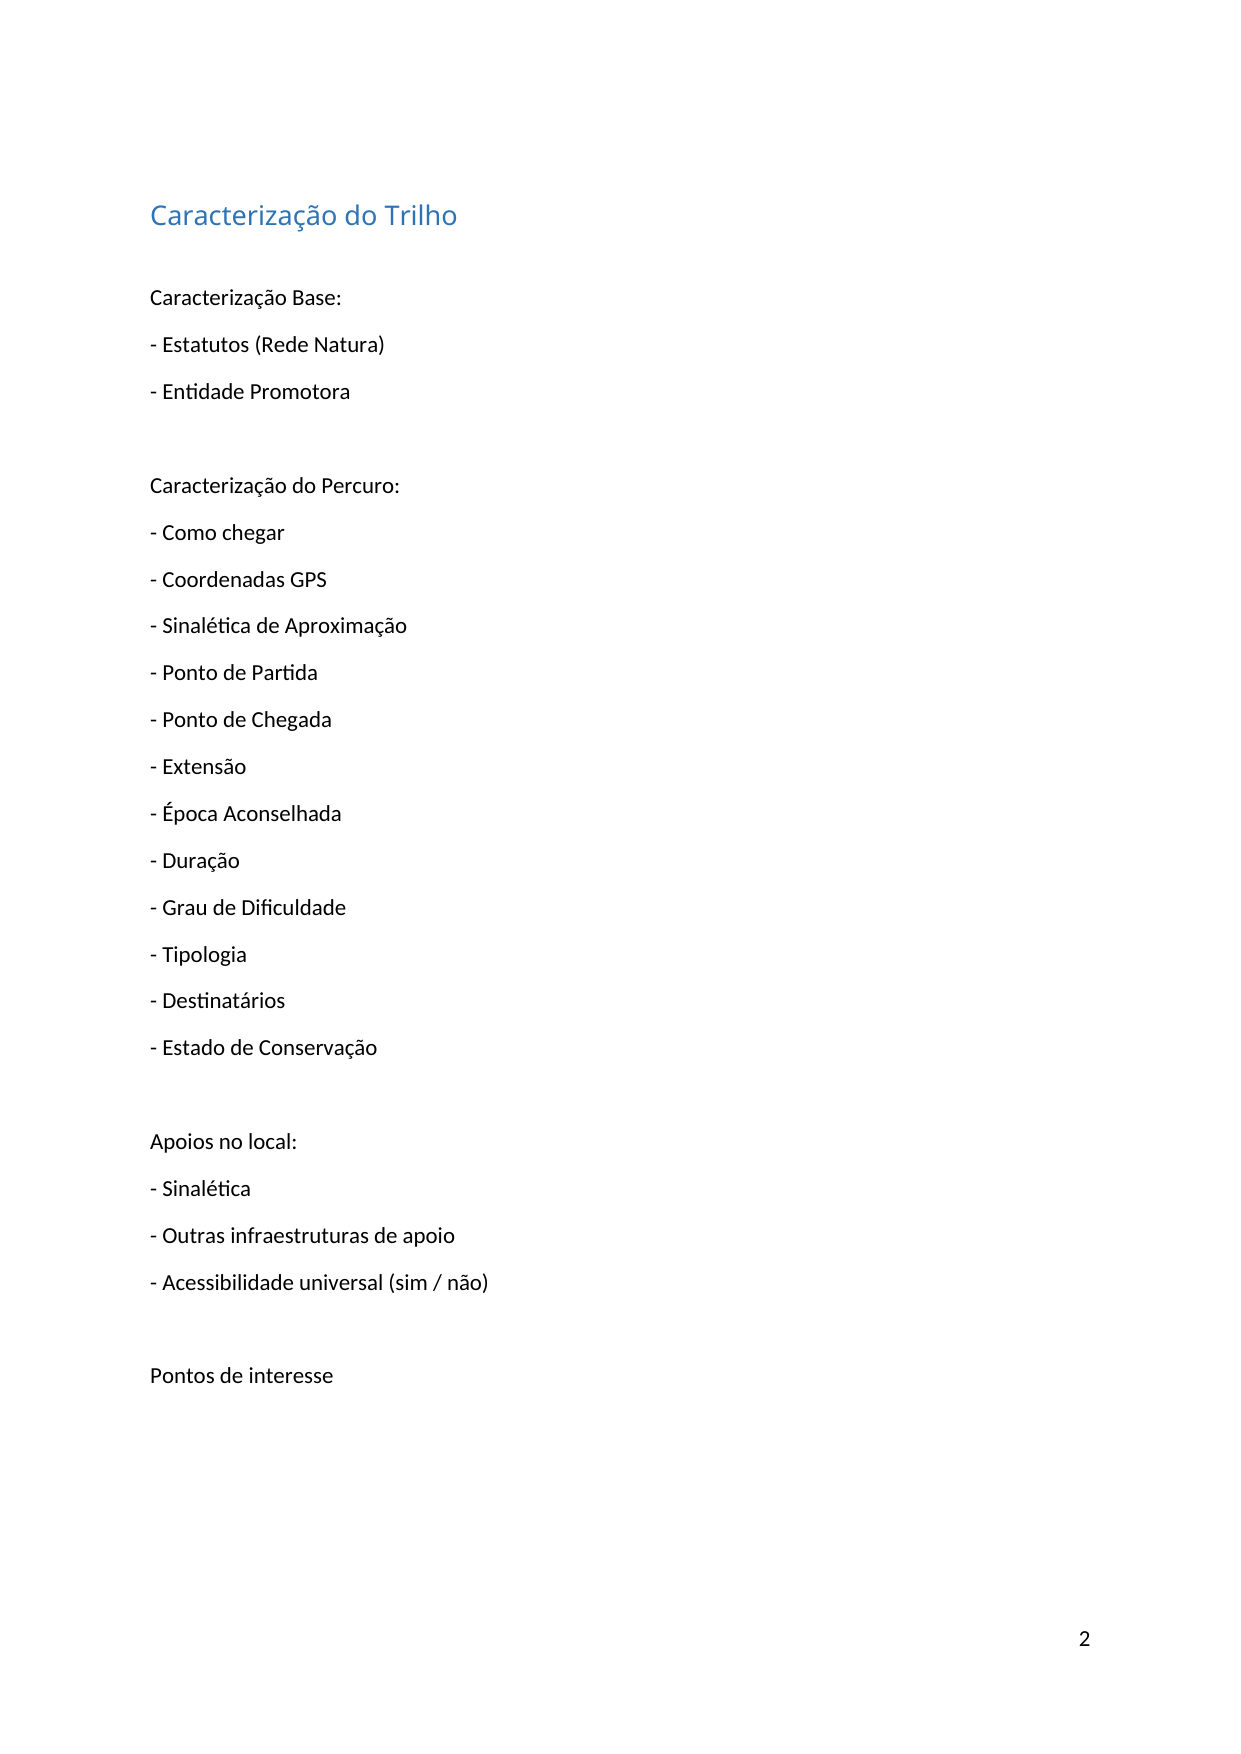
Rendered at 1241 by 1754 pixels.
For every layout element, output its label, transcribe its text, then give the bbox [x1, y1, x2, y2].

text - Sinalética de Aproximação [150, 612, 1090, 640]
text - Coordenadas GPS [150, 565, 1090, 593]
text Apoios no local: [150, 1127, 1090, 1155]
text - Destinatários [150, 987, 1090, 1015]
text - Estado de Conservação [150, 1033, 1090, 1062]
text - Estatutos (Rede Natura) [150, 330, 1090, 358]
text - Como chegar [150, 518, 1090, 546]
text - Época Aconselhada [150, 799, 1090, 827]
text Caracterização do Percuro: [150, 471, 1090, 499]
text - Acessibilidade universal (sim / não) [150, 1268, 1090, 1296]
text - Extensão [150, 752, 1090, 780]
text - Entidade Promotora [150, 377, 1090, 405]
text - Ponto de Partida [150, 658, 1090, 687]
text - Grau de Dificuldade [150, 893, 1090, 921]
text Pontos de interesse [150, 1362, 1090, 1390]
text - Outras infraestruturas de apoio [150, 1221, 1090, 1249]
subtitle Caracterização do Trilho [150, 197, 1090, 234]
text - Sinalética [150, 1174, 1090, 1202]
text - Ponto de Chegada [150, 705, 1090, 733]
text - Duração [150, 846, 1090, 874]
text - Tipologia [150, 940, 1090, 968]
text Caracterização Base: [150, 283, 1090, 312]
